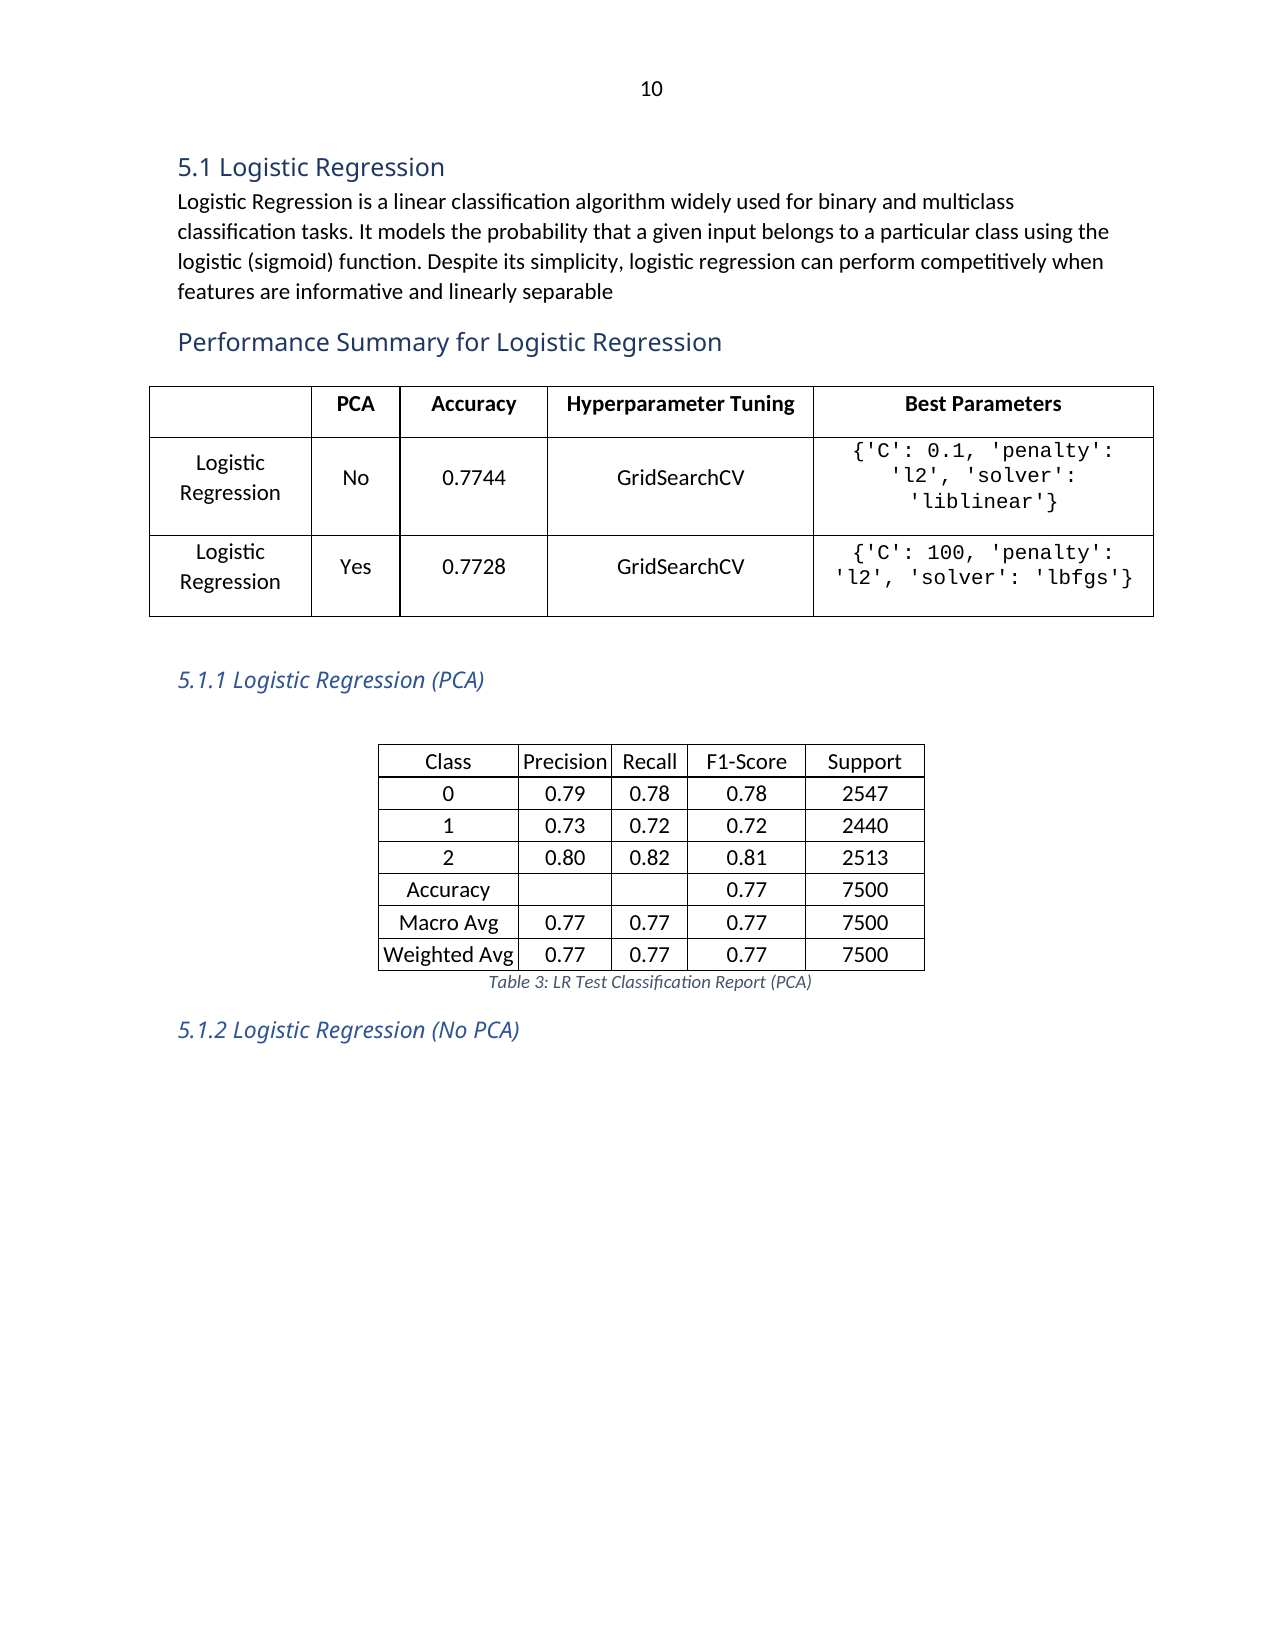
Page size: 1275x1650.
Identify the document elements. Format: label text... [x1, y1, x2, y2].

table_cell 2547 [806, 778, 924, 809]
table_cell Macro Avg [379, 906, 518, 937]
table_cell 7500 [806, 906, 924, 937]
table_cell 0.78 [612, 778, 687, 809]
table_cell {'C': 0.1, 'penalty': 'l2', 'solver': 'liblinear'} [814, 438, 1153, 534]
subtitle 5.1.2 Logistic Regression (No PCA) [177, 1014, 1125, 1046]
table_header Best Parameters [814, 387, 1153, 437]
table_header Hyperparameter Tuning [548, 387, 813, 437]
table_cell 0.80 [519, 842, 611, 873]
table_cell 0.7728 [401, 536, 547, 616]
table_header Class [379, 745, 518, 776]
table_cell 0.78 [688, 778, 805, 809]
table_cell Accuracy [379, 874, 518, 905]
table_cell 0.82 [612, 842, 687, 873]
table_cell 0.77 [612, 939, 687, 969]
table_cell 2440 [806, 810, 924, 841]
table_cell [519, 874, 611, 905]
subtitle 5.1 Logistic Regression [177, 150, 1125, 184]
table_cell 0.72 [688, 810, 805, 841]
table_cell GridSearchCV [548, 536, 813, 616]
table_cell 0.77 [688, 874, 805, 905]
table_header F1-Score [688, 745, 805, 776]
table_cell [612, 874, 687, 905]
table_cell 1 [379, 810, 518, 841]
table_cell Logistic Regression [150, 536, 311, 616]
table_cell 0.79 [519, 778, 611, 809]
table_cell 0.7744 [401, 438, 547, 534]
table_cell 0.73 [519, 810, 611, 841]
table_cell No [312, 438, 399, 534]
table_cell Weighted Avg [379, 939, 518, 969]
table_cell 0.77 [612, 906, 687, 937]
table_header Support [806, 745, 924, 776]
table_cell 0.77 [519, 906, 611, 937]
table_cell 0.72 [612, 810, 687, 841]
table_cell 0 [379, 778, 518, 809]
subtitle 5.1.1 Logistic Regression (PCA) [177, 664, 1125, 695]
table_cell GridSearchCV [548, 438, 813, 534]
table_cell {'C': 100, 'penalty': 'l2', 'solver': 'lbfgs'} [814, 536, 1153, 616]
table_header PCA [312, 387, 399, 437]
table_cell 0.81 [688, 842, 805, 873]
table_cell 2513 [806, 842, 924, 873]
table_header [150, 387, 311, 437]
table_cell 7500 [806, 939, 924, 969]
table_header Recall [612, 745, 687, 776]
table_cell Logistic Regression [150, 438, 311, 534]
text Logistic Regression is a linear classification algorithm widely used for binary and multiclass classification tasks. It models the probability that a given input belongs to a particular class using the logistic (sigmoid) function. Despite its simplicity, logistic regression can perform competitively when features are informative and linearly separable [177, 187, 1125, 305]
table_header Accuracy [401, 387, 547, 437]
table_cell Yes [312, 536, 399, 616]
table_header Precision [519, 745, 611, 776]
subtitle Performance Summary for Logistic Regression [177, 324, 1125, 358]
table_cell 0.77 [688, 906, 805, 937]
text Table 3: LR Test Classification Report (PCA) [177, 971, 1125, 993]
table_cell 7500 [806, 874, 924, 905]
table_cell 2 [379, 842, 518, 873]
table_cell 0.77 [688, 939, 805, 969]
table_cell 0.77 [519, 939, 611, 969]
